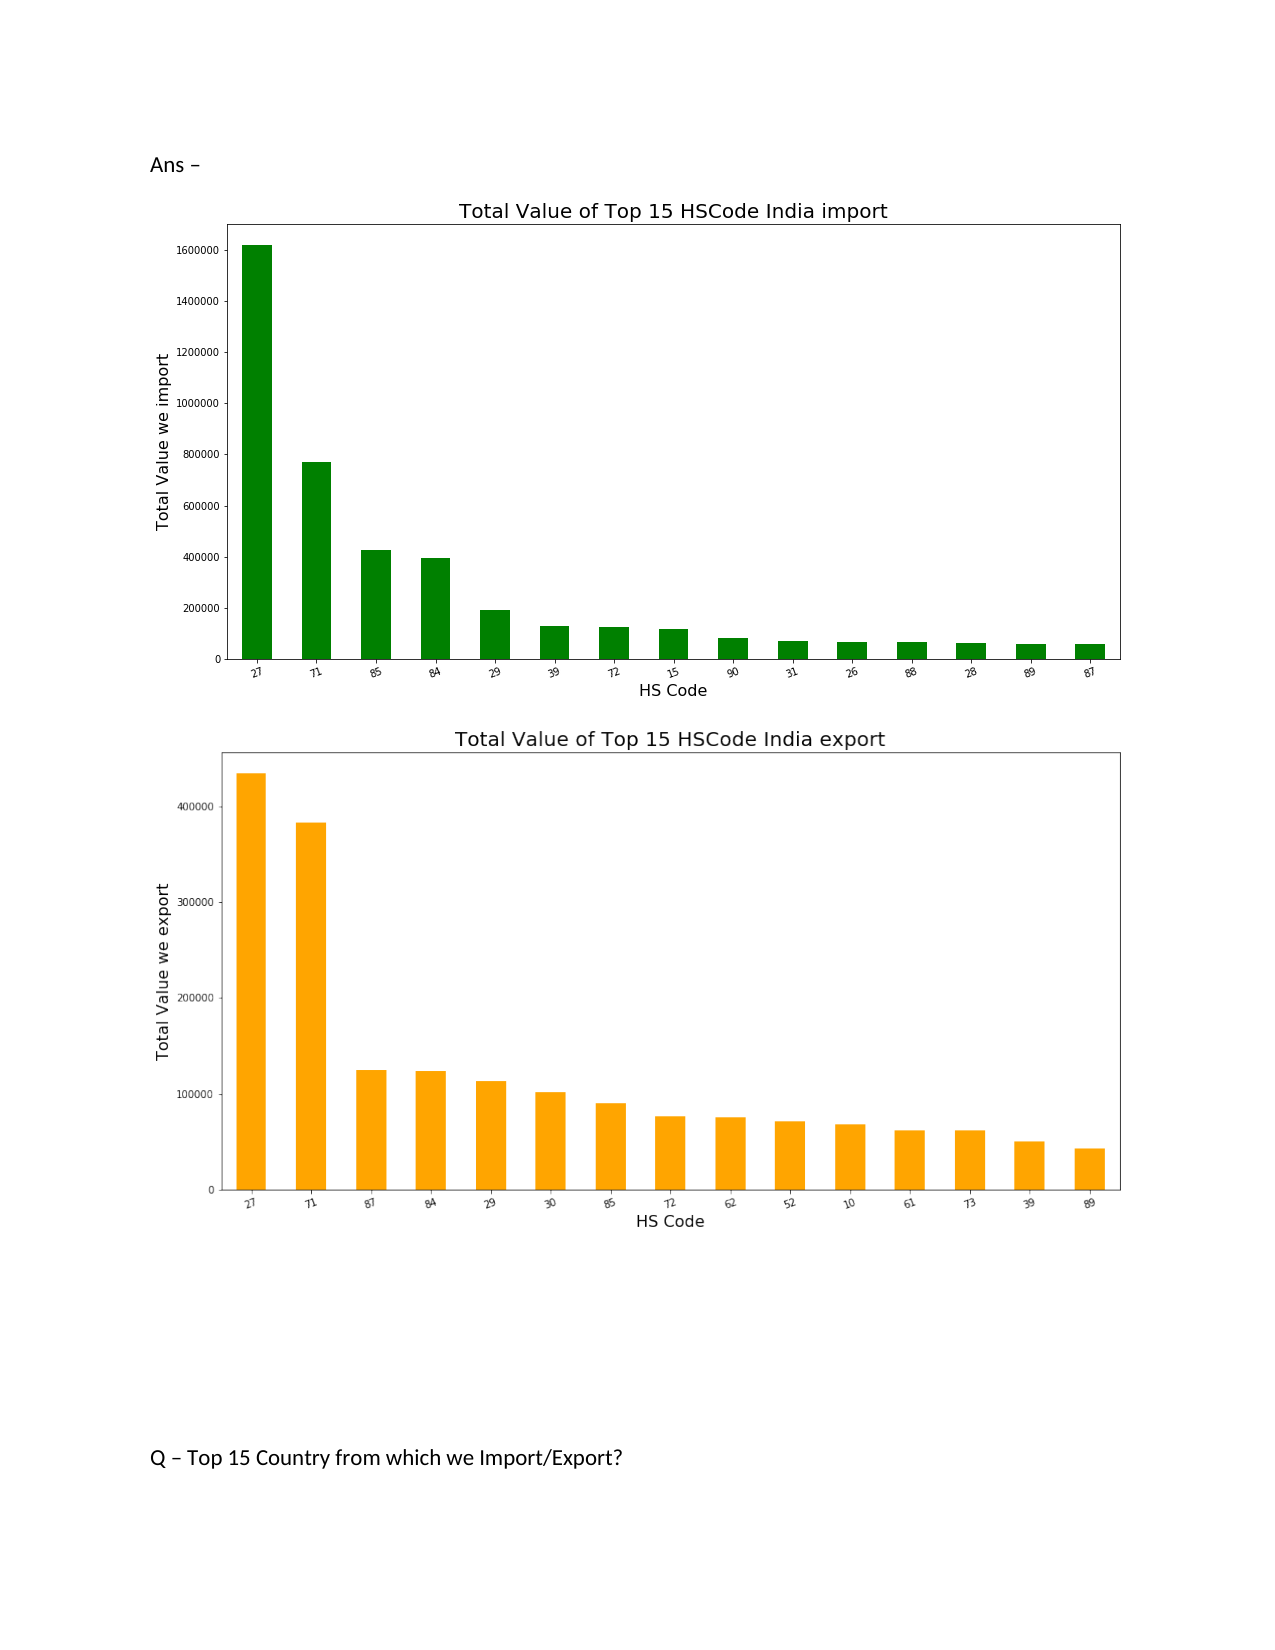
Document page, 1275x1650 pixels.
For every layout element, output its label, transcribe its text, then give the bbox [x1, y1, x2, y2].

text Ans – [150, 150, 1125, 178]
picture [150, 724, 1125, 1237]
text Q – Top 15 Country from which we Import/Export? [150, 1443, 1125, 1471]
picture [150, 196, 1125, 706]
